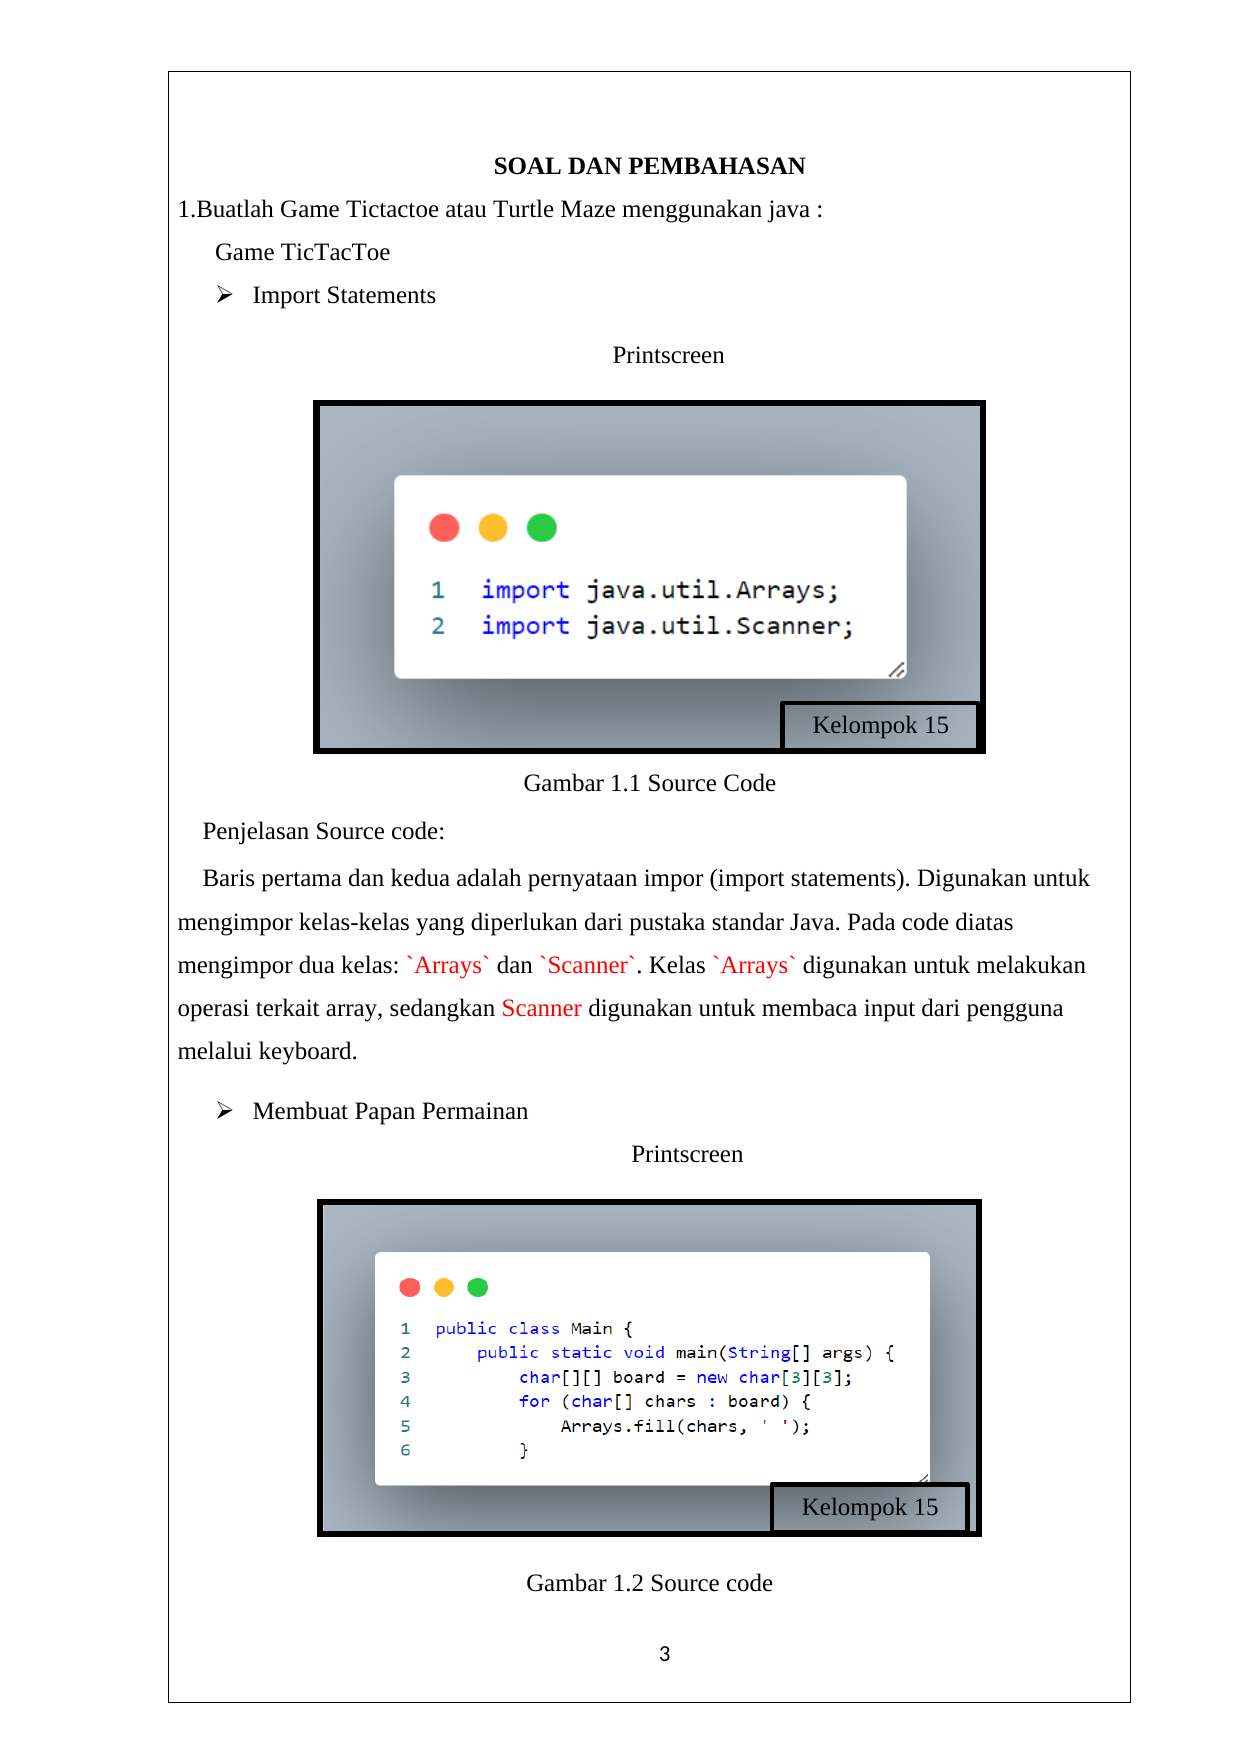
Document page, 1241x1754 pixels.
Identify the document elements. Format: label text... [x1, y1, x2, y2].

text Game TicTacToe [177, 237, 1122, 266]
picture [785, 705, 976, 748]
text SOAL DAN PEMBAHASAN [177, 151, 1122, 179]
picture [774, 1487, 965, 1530]
list Printscreen [252, 1139, 1122, 1168]
picture [320, 406, 980, 748]
text Penjelasan Source code: [177, 816, 1122, 844]
picture [323, 1205, 976, 1531]
text Printscreen [215, 340, 1122, 369]
text Gambar 1.2 Source code [177, 1568, 1122, 1597]
list Membuat Papan Permainan [215, 1096, 1122, 1124]
text Gambar 1.1 Source Code [177, 768, 1122, 797]
text Baris pertama dan kedua adalah pernyataan impor (import statements). Digunakan untuk mengimpor kelas-kelas yang diperlukan dari pustaka standar Java. Pada code diatas mengimpor dua kelas: `Arrays` dan `Scanner`. Kelas `Arrays` digunakan untuk melakukan operasi terkait array, sedangkan Scanner digunakan untuk membaca input dari pengguna melalui keyboard. [177, 863, 1122, 1065]
text 1.Buatlah Game Tictactoe atau Turtle Maze menggunakan java : [177, 194, 1122, 223]
list Import Statements [215, 280, 1122, 309]
